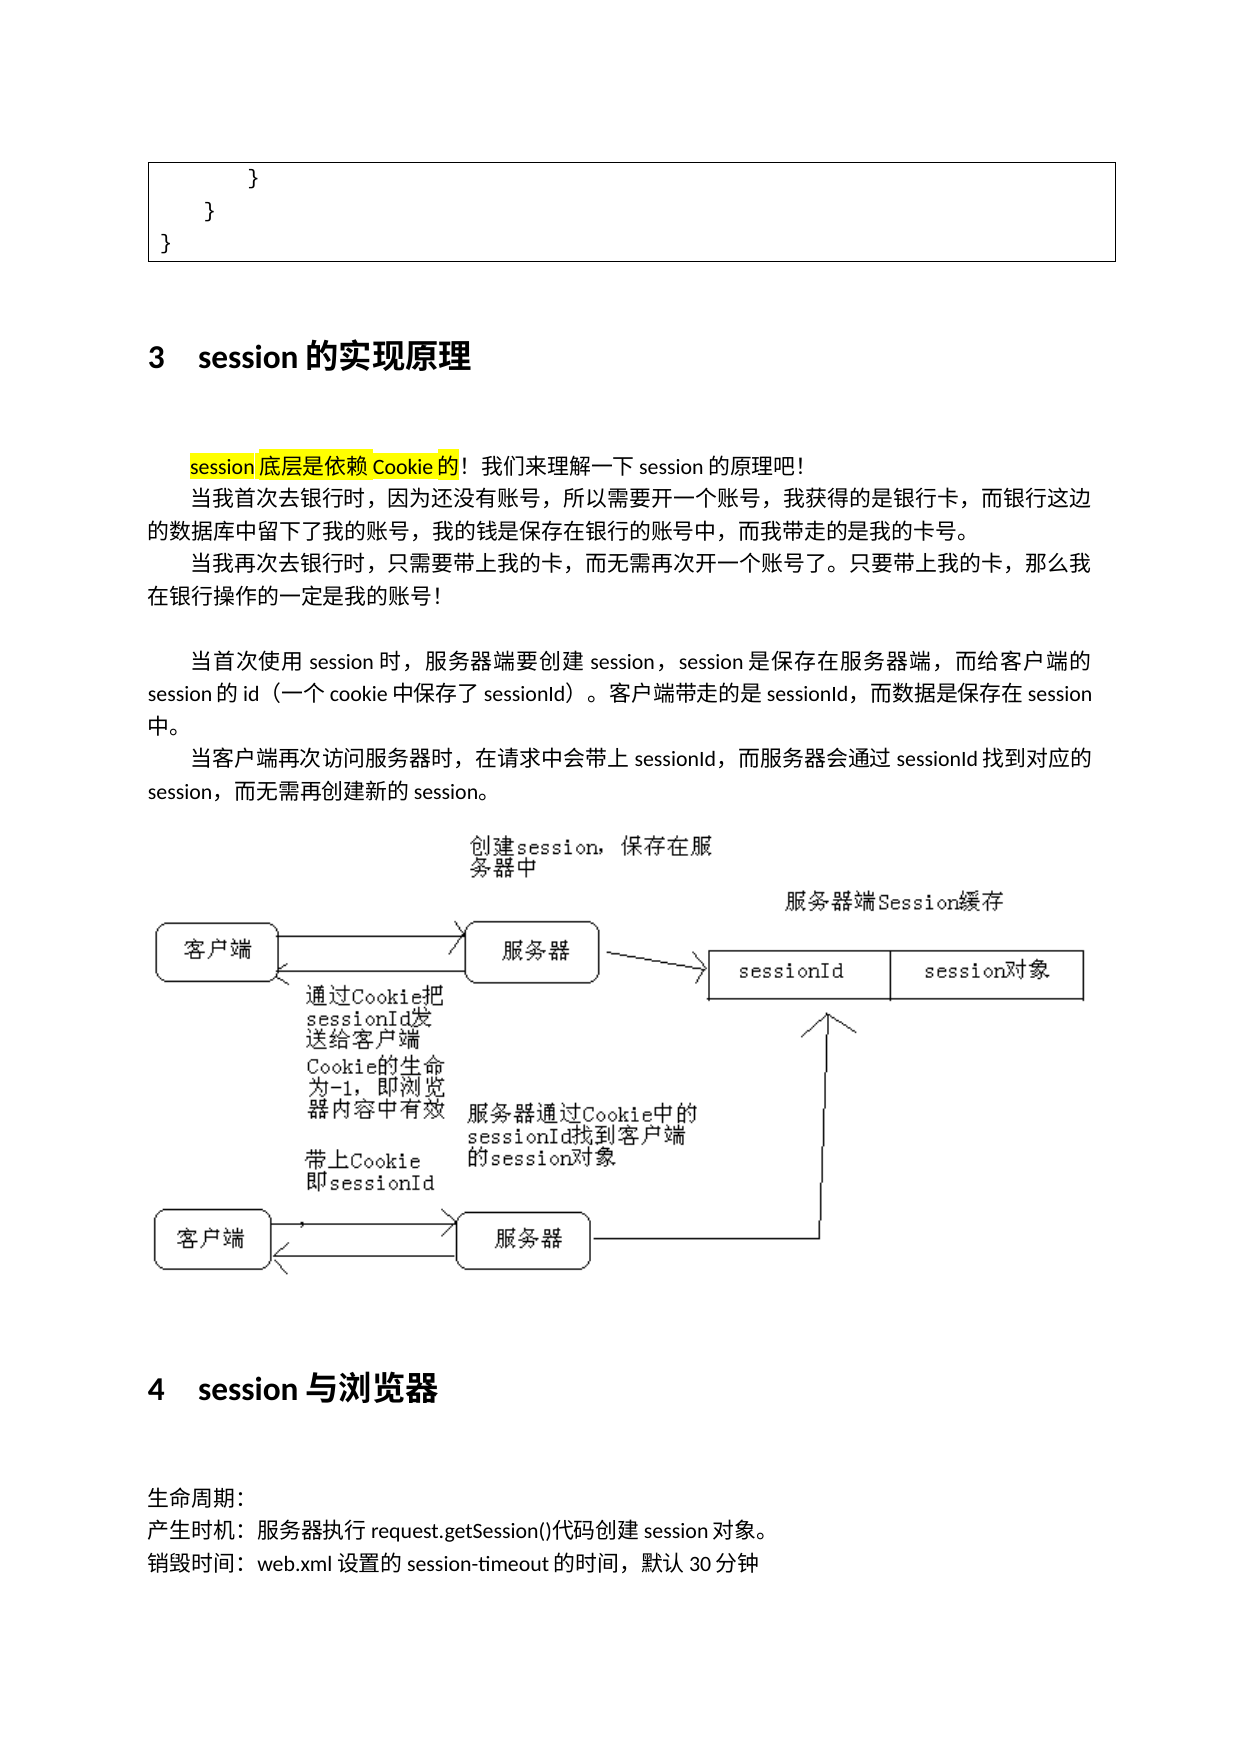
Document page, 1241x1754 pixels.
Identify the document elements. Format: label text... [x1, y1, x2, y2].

picture [147, 805, 1093, 1289]
text 销毁时间：web.xml设置的session-timeout的时间，默认30分钟 [148, 1545, 1092, 1578]
text 当首次使用session时，服务器端要创建session，session是保存在服务器端，而给客户端的session的id（一个cookie中保存了sessionId）。客户端带走的是sessionId，而数据是保存在session中。 [148, 643, 1092, 741]
text 当客户端再次访问服务器时，在请求中会带上sessionId，而服务器会通过sessionId找到对应的session，而无需再创建新的session。 [148, 741, 1092, 805]
text 产生时机：服务器执行request.getSession()代码创建session对象。 [148, 1513, 1092, 1545]
subtitle 4 session与浏览器 [148, 1353, 1092, 1418]
text 当我首次去银行时，因为还没有账号，所以需要开一个账号，我获得的是银行卡，而银行这边的数据库中留下了我的账号，我的钱是保存在银行的账号中，而我带走的是我的卡号。 [148, 481, 1092, 546]
text 生命周期： [148, 1480, 1092, 1513]
subtitle 3 session的实现原理 [148, 321, 1092, 386]
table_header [149, 163, 1115, 261]
text session底层是依赖Cookie的！我们来理解一下session的原理吧！ [148, 448, 1092, 481]
text 当我再次去银行时，只需要带上我的卡，而无需再次开一个账号了。只要带上我的卡，那么我在银行操作的一定是我的账号！ [148, 546, 1092, 611]
